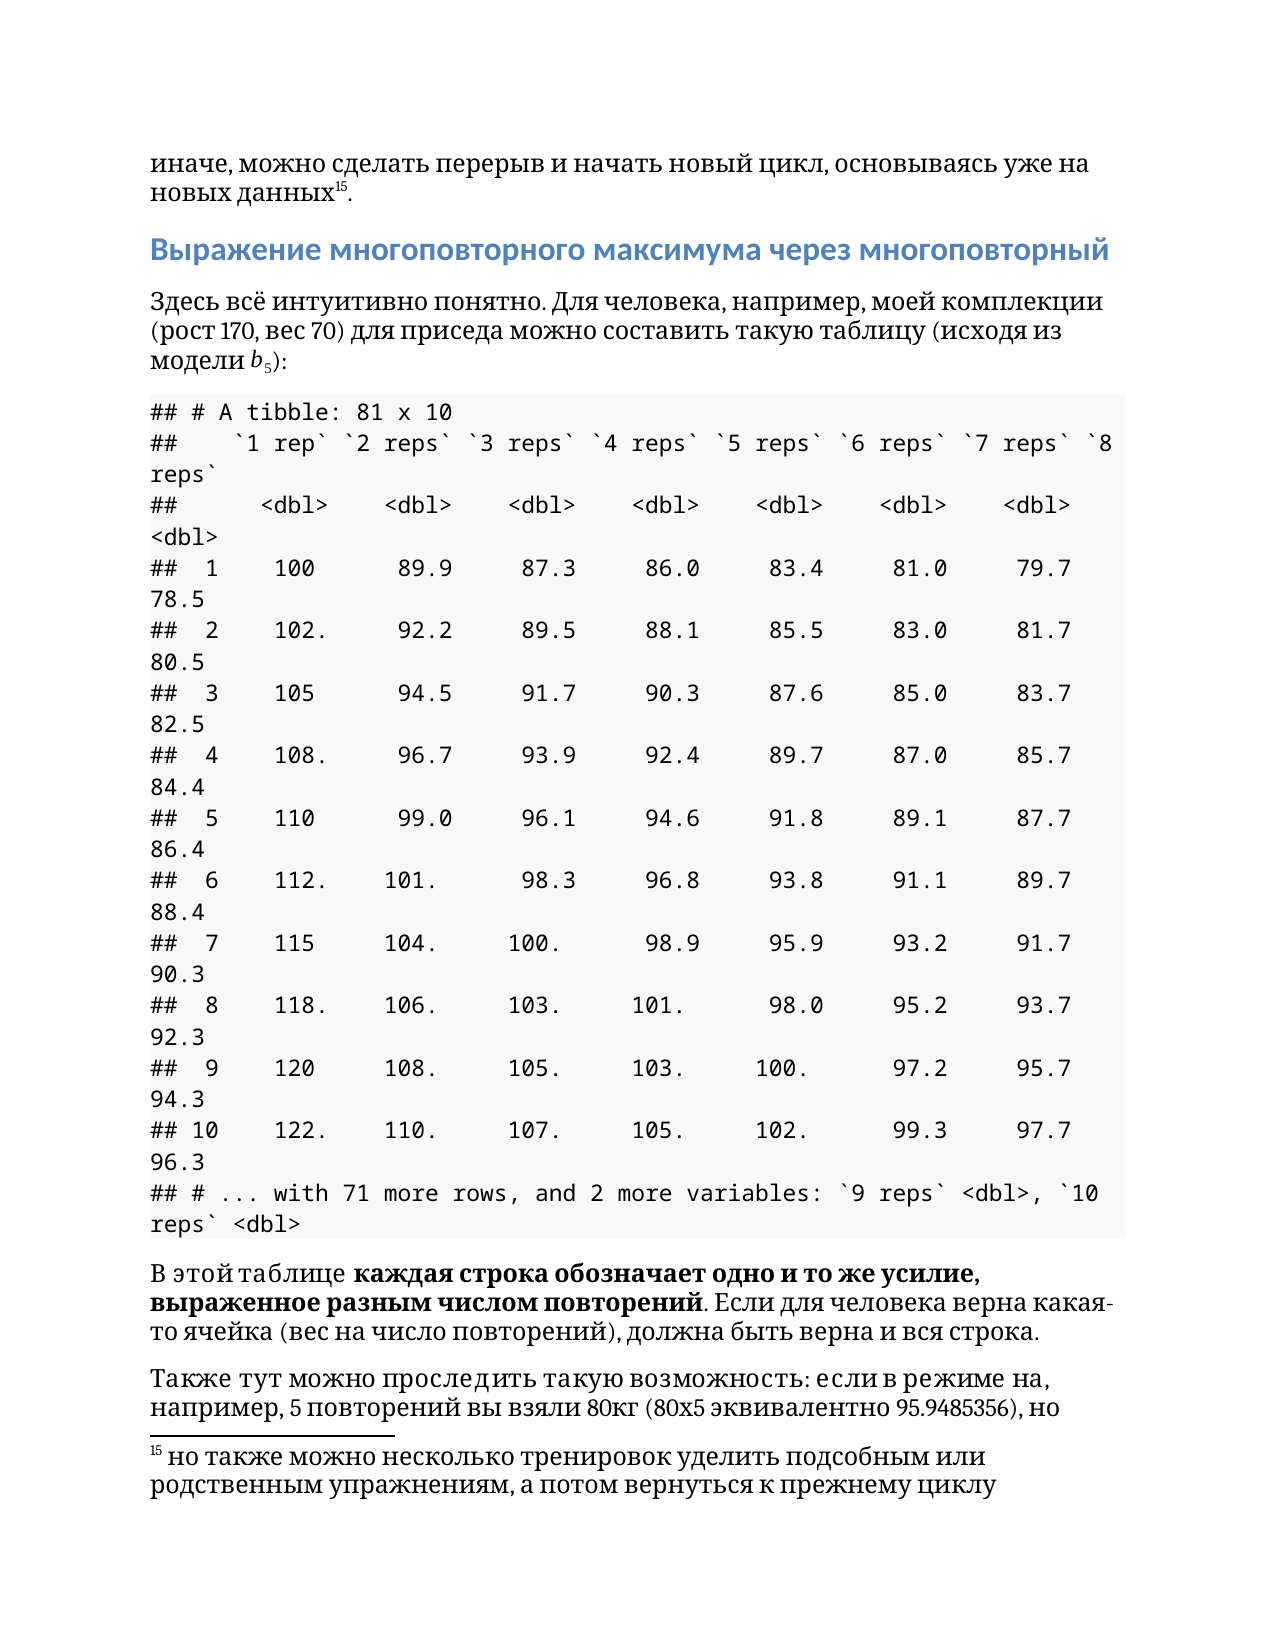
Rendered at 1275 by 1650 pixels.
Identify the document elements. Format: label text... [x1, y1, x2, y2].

text В этой таблице каждая строка обозначает одно и то же усилие, выраженное разным числом повторений. Если для человека верна какая-то ячейка (вес на число повторений), должна быть верна и вся строка. [150, 1260, 1125, 1346]
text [150, 1365, 1125, 1422]
text ## # A tibble: 81 x 10 ## `1 rep` `2 reps` `3 reps` `4 reps` `5 reps` `6 reps` `7 reps` `8 reps` ## <dbl> <dbl> <dbl> <dbl> <dbl> <dbl> <dbl> <dbl> ## 1 100 89.9 87.3 86.0 83.4 81.0 79.7 78.5 ## 2 102. 92.2 89.5 88.1 85.5 83.0 81.7 80.5 ## 3 105 94.5 91.7 90.3 87.6 85.0 83.7 82.5 ## 4 108. 96.7 93.9 92.4 89.7 87.0 85.7 84.4 ## 5 110 99.0 96.1 94.6 91.8 89.1 87.7 86.4 ## 6 112. 101. 98.3 96.8 93.8 91.1 89.7 88.4 ## 7 115 104. 100. 98.9 95.9 93.2 91.7 90.3 ## 8 118. 106. 103. 101. 98.0 95.2 93.7 92.3 ## 9 120 108. 105. 103. 100. 97.2 95.7 94.3 ## 10 122. 110. 107. 105. 102. 99.3 97.7 96.3 ## # ... with 71 more rows, and 2 more variables: `9 reps` <dbl>, `10 reps` <dbl> [150, 395, 1125, 1239]
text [150, 150, 1125, 207]
subtitle Выражение многоповторного максимума через многоповторный [150, 228, 1125, 269]
text Здесь всё интуитивно понятно. Для человека, например, моей комплекции (рост 170, вес 70) для приседа можно составить такую таблицу (исходя из модели ): [150, 288, 1125, 377]
